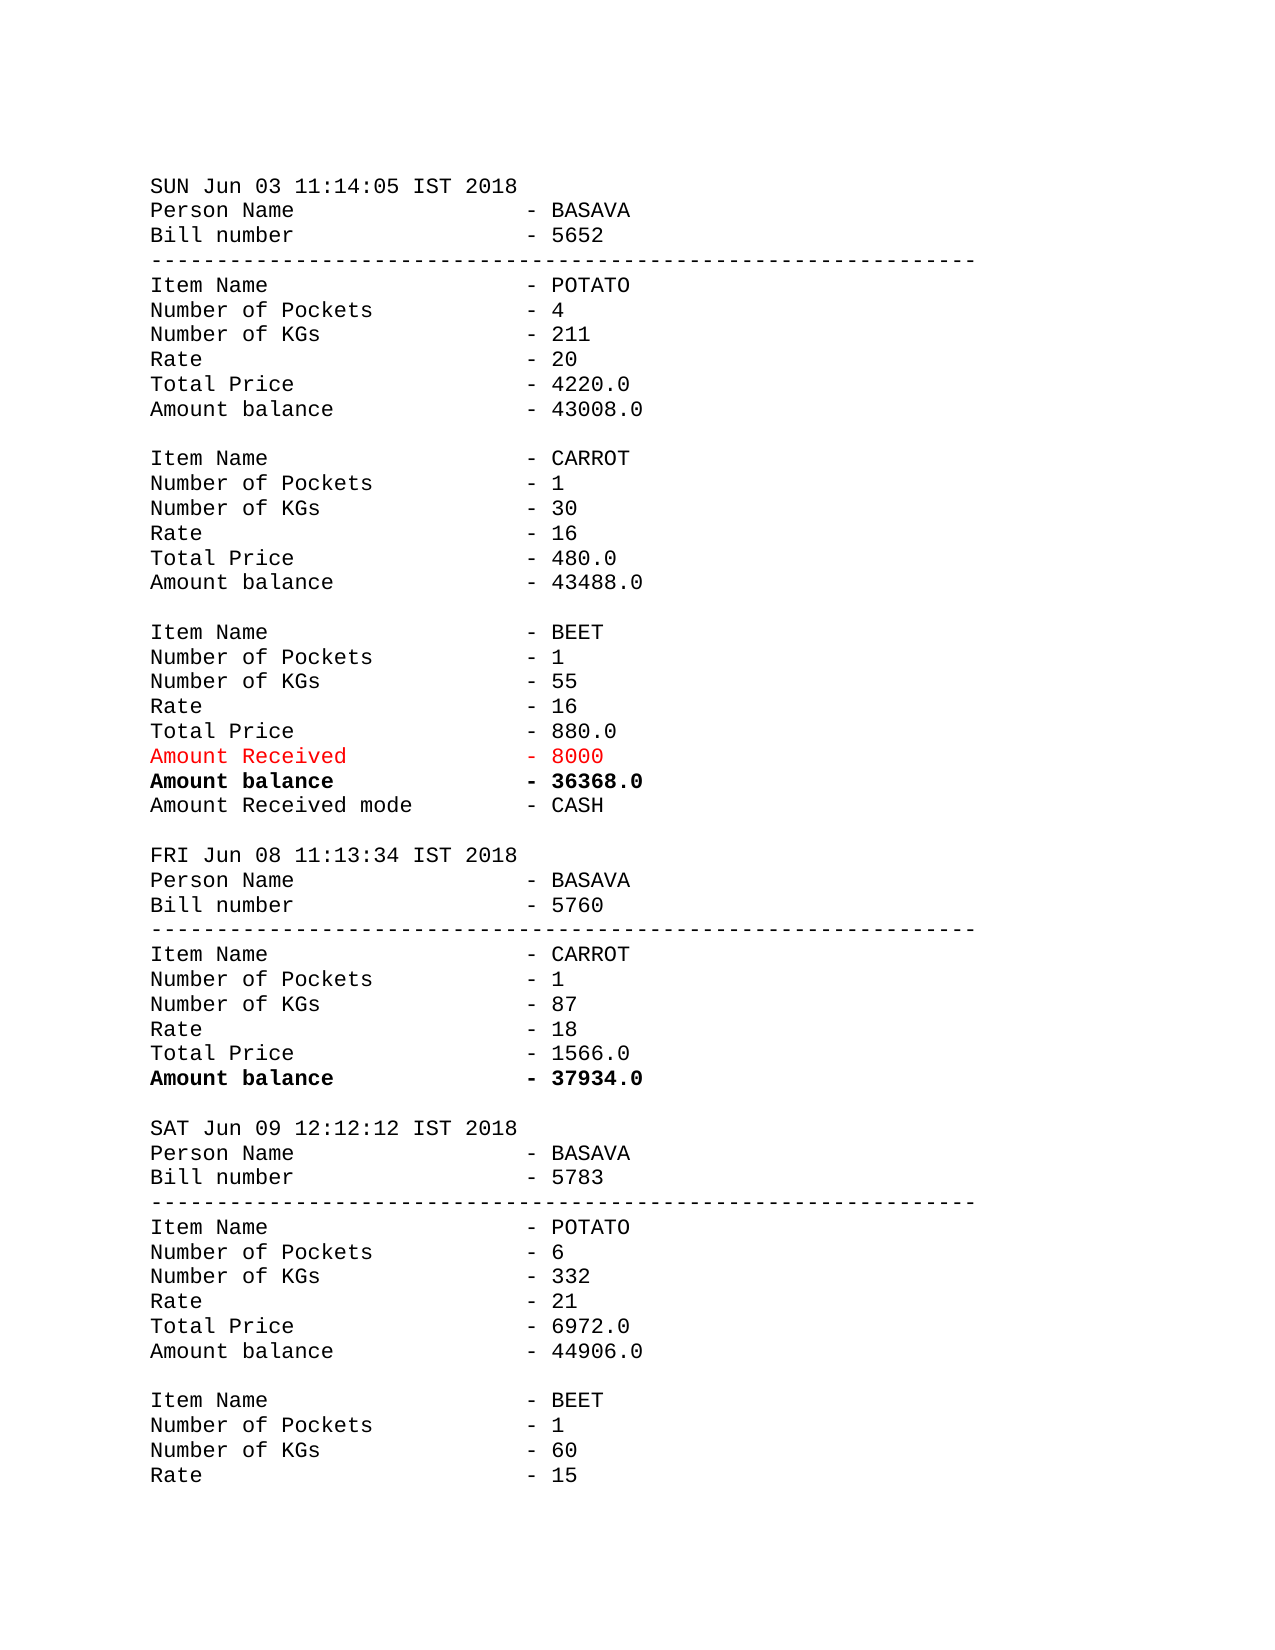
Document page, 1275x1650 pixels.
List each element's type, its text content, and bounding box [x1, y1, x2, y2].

text Total Price - 480.0 [150, 547, 1125, 571]
text Number of KGs - 60 [150, 1439, 1125, 1464]
text Total Price - 880.0 [150, 720, 1125, 745]
text Bill number - 5760 [150, 894, 1125, 918]
text Bill number - 5783 [150, 1166, 1125, 1191]
text Person Name - BASAVA [150, 199, 1125, 224]
text Number of Pockets - 1 [150, 472, 1125, 497]
text Amount balance - 36368.0 [150, 770, 1125, 794]
text --------------------------------------------------------------- [150, 249, 1125, 274]
text --------------------------------------------------------------- [150, 918, 1125, 943]
text Number of Pockets - 6 [150, 1241, 1125, 1266]
text Rate - 16 [150, 522, 1125, 547]
text Amount balance - 44906.0 [150, 1340, 1125, 1365]
text Number of KGs - 30 [150, 497, 1125, 522]
text Item Name - BEET [150, 1389, 1125, 1414]
text Rate - 21 [150, 1290, 1125, 1315]
text Rate - 16 [150, 695, 1125, 720]
text Item Name - CARROT [150, 447, 1125, 472]
text Total Price - 4220.0 [150, 373, 1125, 398]
text Total Price - 6972.0 [150, 1315, 1125, 1340]
text Number of Pockets - 1 [150, 1414, 1125, 1439]
text Amount balance - 37934.0 [150, 1067, 1125, 1092]
text Item Name - POTATO [150, 274, 1125, 299]
text Total Price - 1566.0 [150, 1042, 1125, 1067]
text Number of KGs - 87 [150, 993, 1125, 1018]
text SAT Jun 09 12:12:12 IST 2018 [150, 1117, 1125, 1142]
text Item Name - CARROT [150, 943, 1125, 968]
text Amount balance - 43488.0 [150, 571, 1125, 596]
text Rate - 18 [150, 1018, 1125, 1042]
text Item Name - BEET [150, 621, 1125, 646]
text Amount balance - 43008.0 [150, 398, 1125, 423]
text Number of KGs - 211 [150, 323, 1125, 348]
text Amount Received mode - CASH [150, 794, 1125, 819]
text Person Name - BASAVA [150, 1142, 1125, 1166]
text Item Name - POTATO [150, 1216, 1125, 1241]
text SUN Jun 03 11:14:05 IST 2018 [150, 175, 1125, 199]
text Number of Pockets - 4 [150, 299, 1125, 323]
text --------------------------------------------------------------- [150, 1191, 1125, 1216]
text FRI Jun 08 11:13:34 IST 2018 [150, 844, 1125, 869]
text Person Name - BASAVA [150, 869, 1125, 894]
text Rate - 15 [150, 1464, 1125, 1489]
text Rate - 20 [150, 348, 1125, 373]
text Bill number - 5652 [150, 224, 1125, 249]
text Amount Received - 8000 [150, 745, 1125, 770]
text Number of KGs - 332 [150, 1266, 1125, 1290]
text Number of Pockets - 1 [150, 646, 1125, 671]
text Number of Pockets - 1 [150, 968, 1125, 993]
text Number of KGs - 55 [150, 671, 1125, 695]
